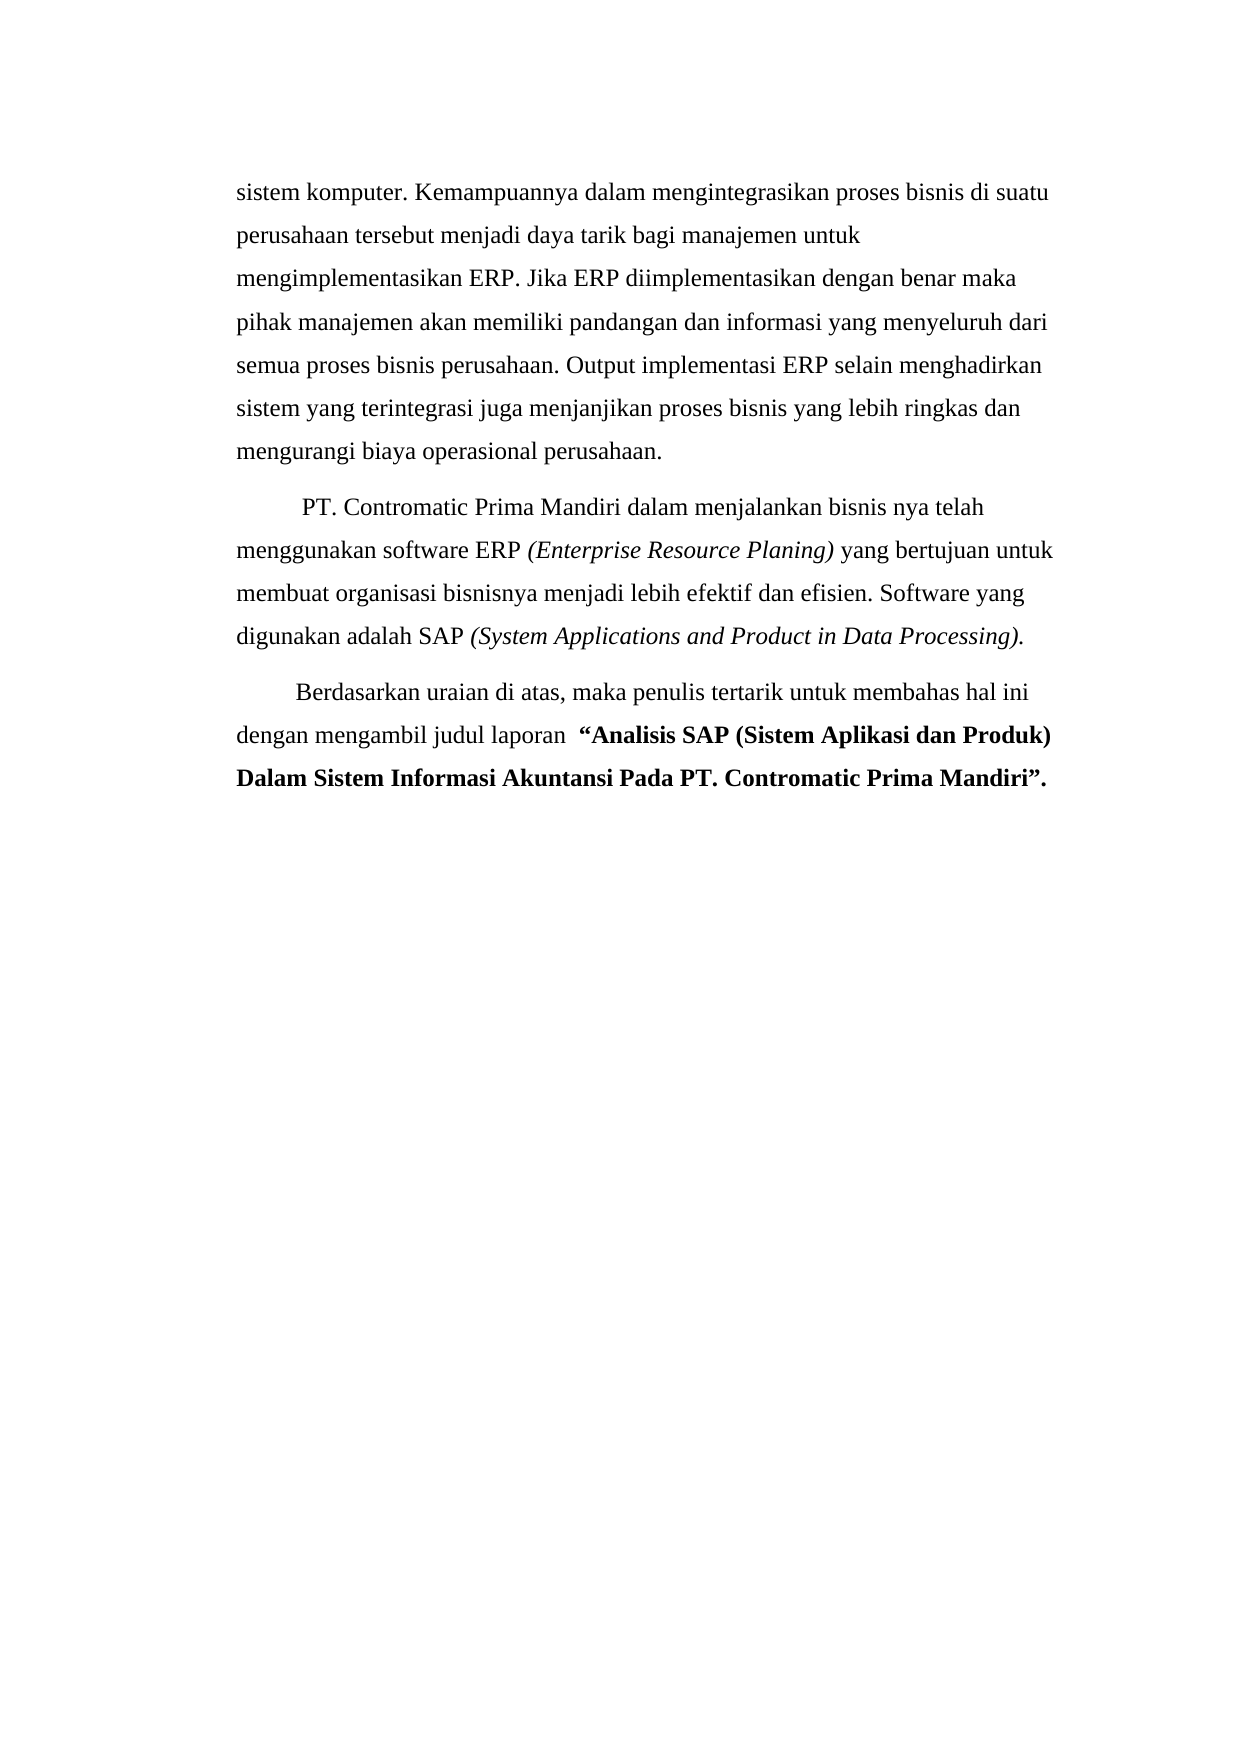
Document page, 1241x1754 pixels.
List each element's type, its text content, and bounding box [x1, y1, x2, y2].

text Berdasarkan uraian di atas, maka penulis tertarik untuk membahas hal ini dengan mengambil judul laporan “Analisis SAP (Sistem Aplikasi dan Produk) Dalam Sistem Informasi Akuntansi Pada PT. Contromatic Prima Mandiri”. [236, 677, 1063, 792]
text PT. Contromatic Prima Mandiri dalam menjalankan bisnis nya telah menggunakan software ERP (Enterprise Resource Planing) yang bertujuan untuk membuat organisasi bisnisnya menjadi lebih efektif dan efisien. Software yang digunakan adalah SAP (System Applications and Product in Data Processing). [236, 492, 1063, 650]
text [236, 177, 1063, 465]
